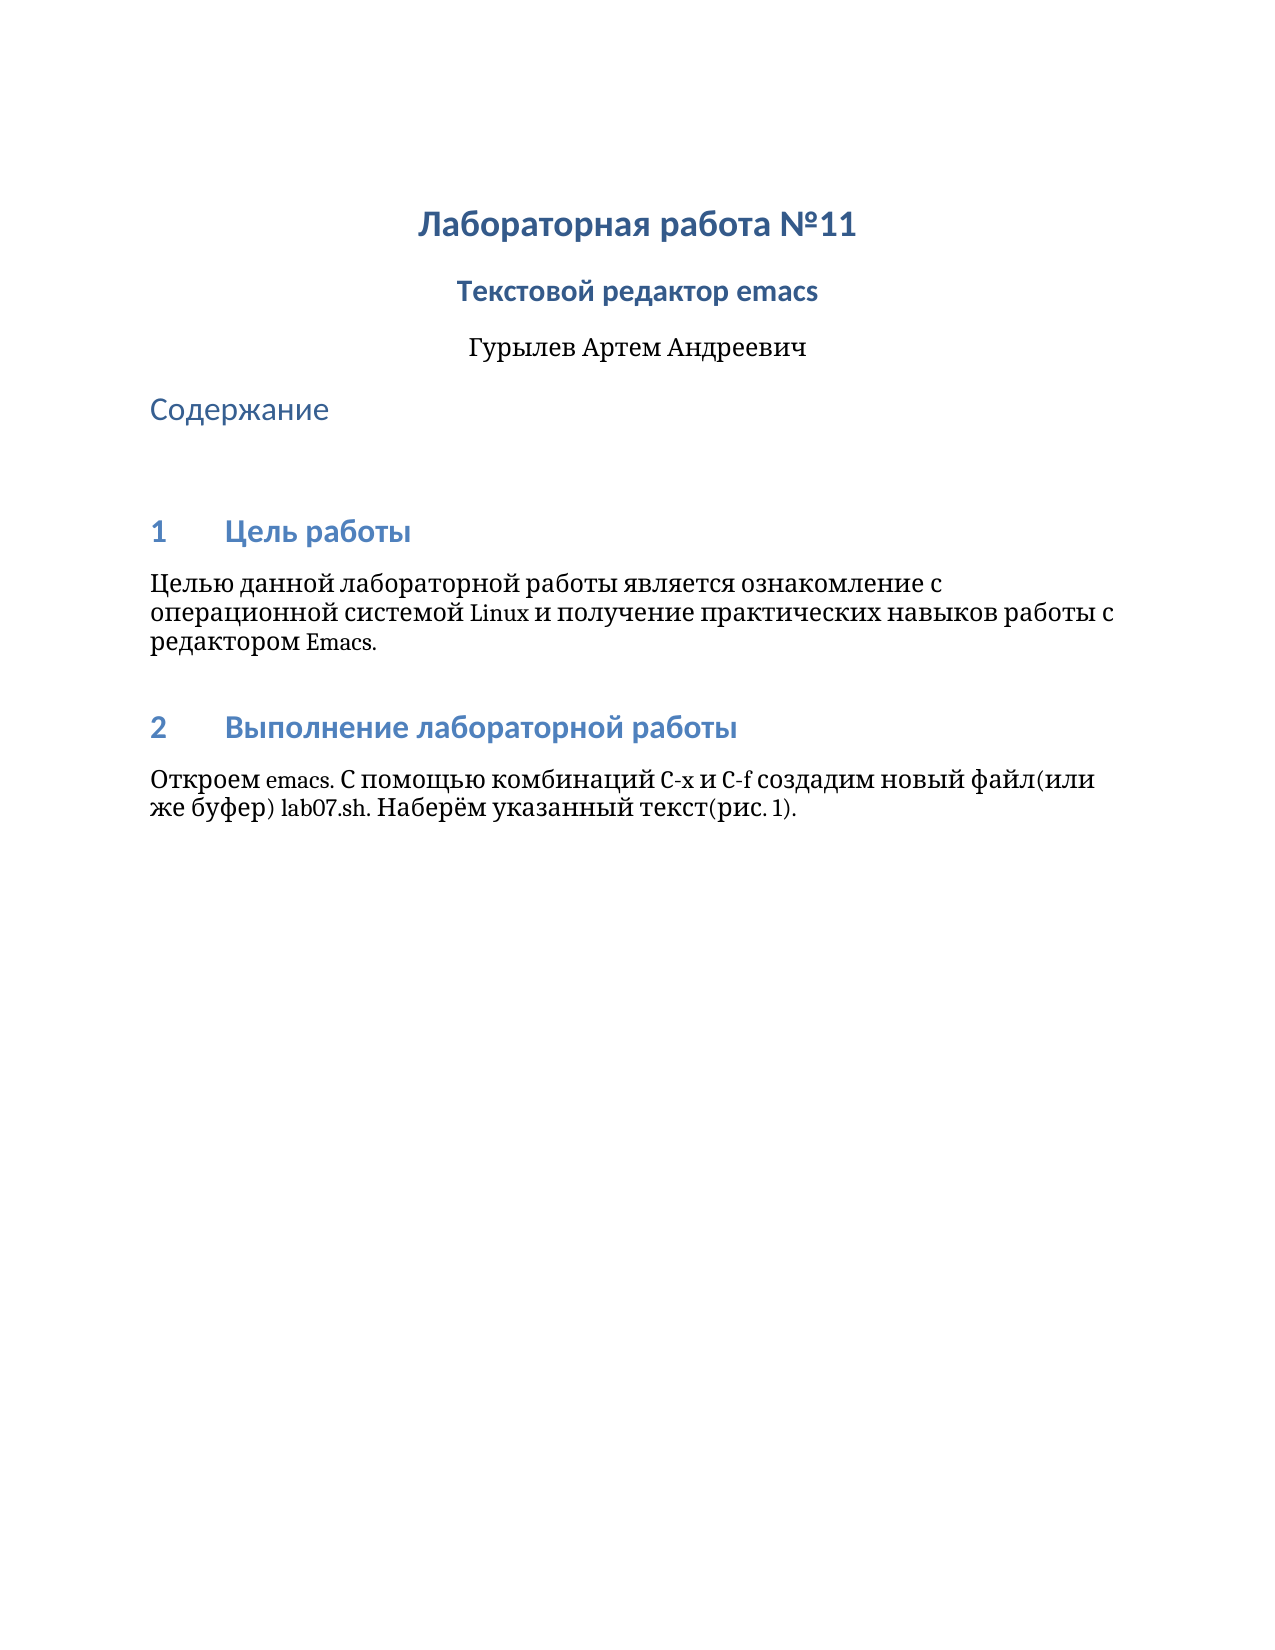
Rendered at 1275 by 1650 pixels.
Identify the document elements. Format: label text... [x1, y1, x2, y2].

text Гурылев Артем Андреевич [150, 334, 1125, 363]
subtitle 2 Выполнение лабораторной работы [150, 706, 1125, 747]
subtitle 1 Цель работы [150, 510, 1125, 551]
text Целью данной лабораторной работы является ознакомление с операционной системой Linux и получение практических навыков работы с редактором Emacs. [150, 570, 1125, 656]
title Лабораторная работа №11 [150, 200, 1125, 246]
text Откроем emacs. С помощью комбинаций C-x и C-f создадим новый файл(или же буфер) lab07.sh. Наберём указанный текст(рис. 1). [150, 766, 1125, 823]
subtitle Текстовой редактор emacs [150, 271, 1125, 309]
